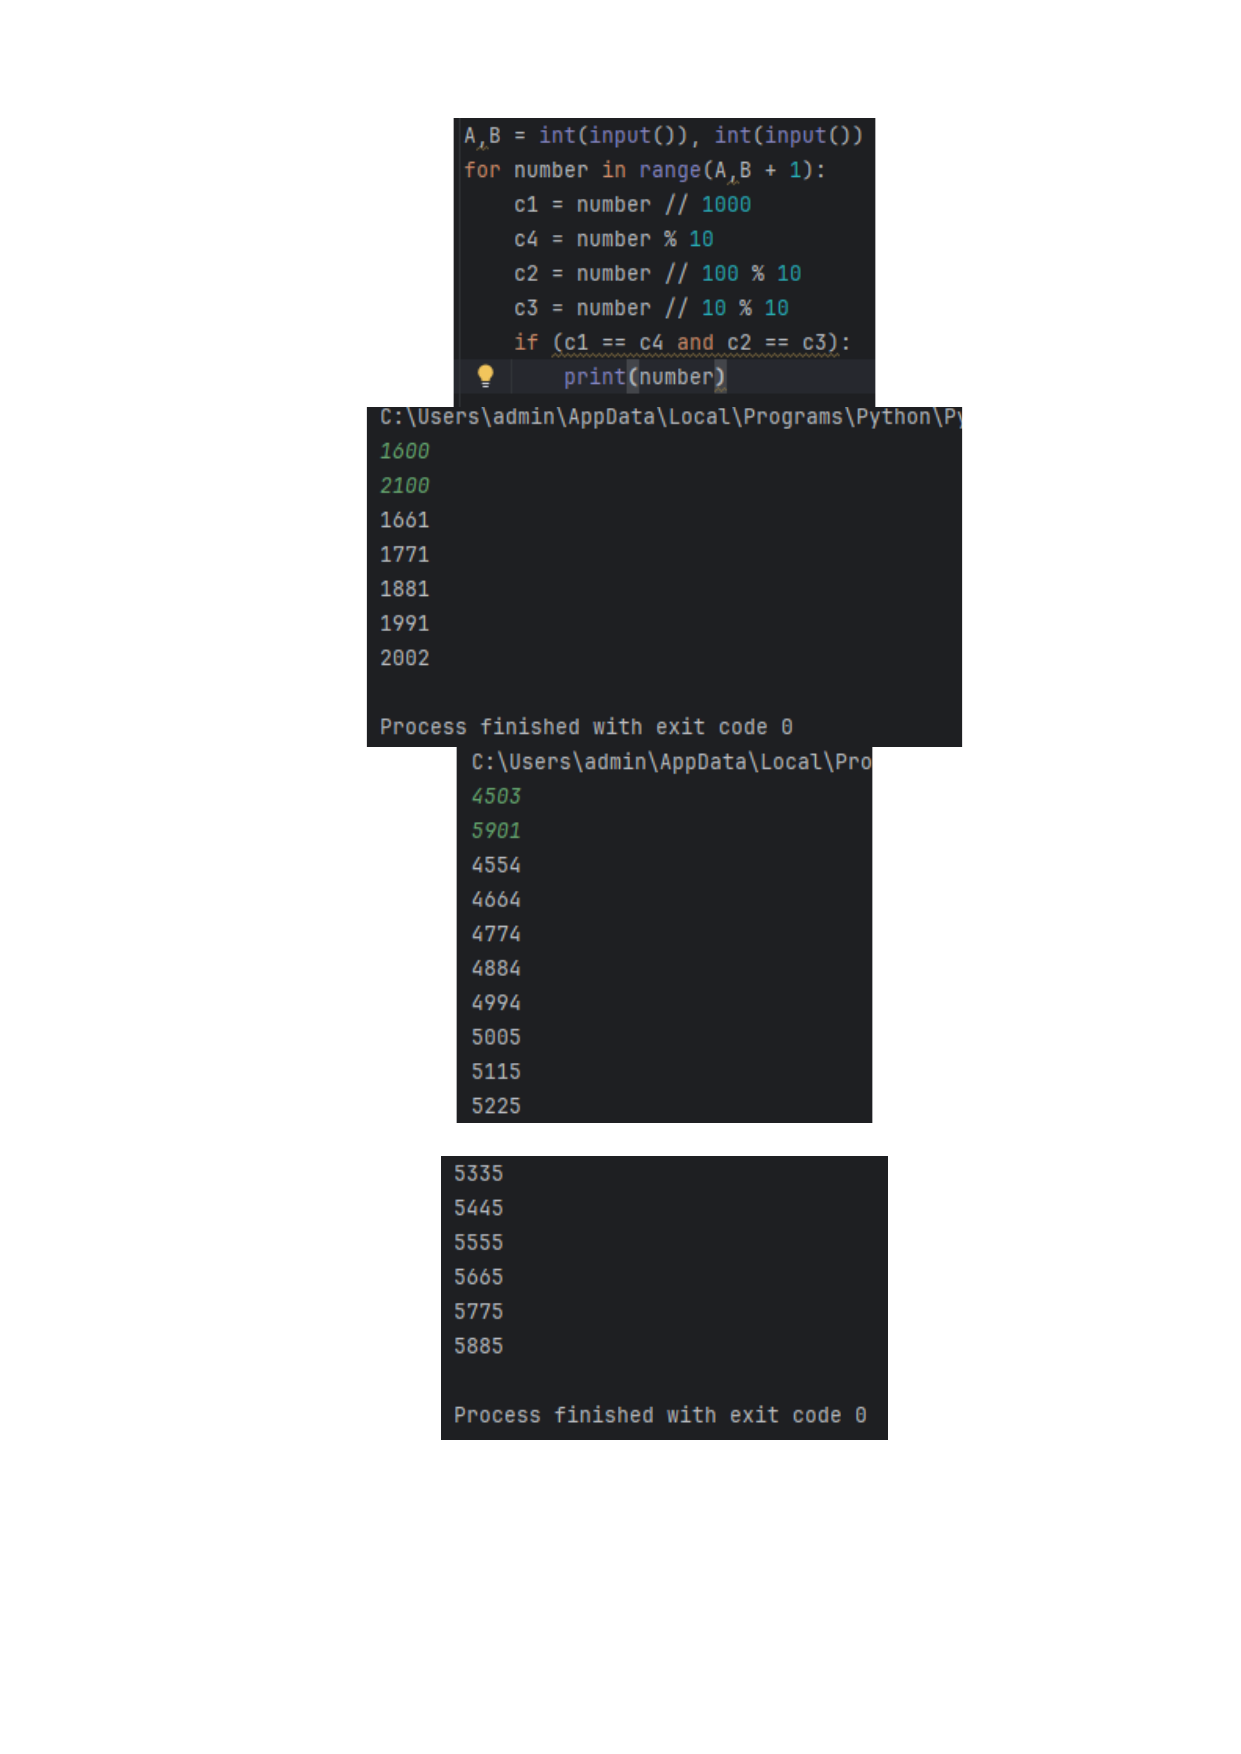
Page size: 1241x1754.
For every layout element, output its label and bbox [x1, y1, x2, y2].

picture [441, 1156, 888, 1440]
picture [366, 118, 963, 1123]
